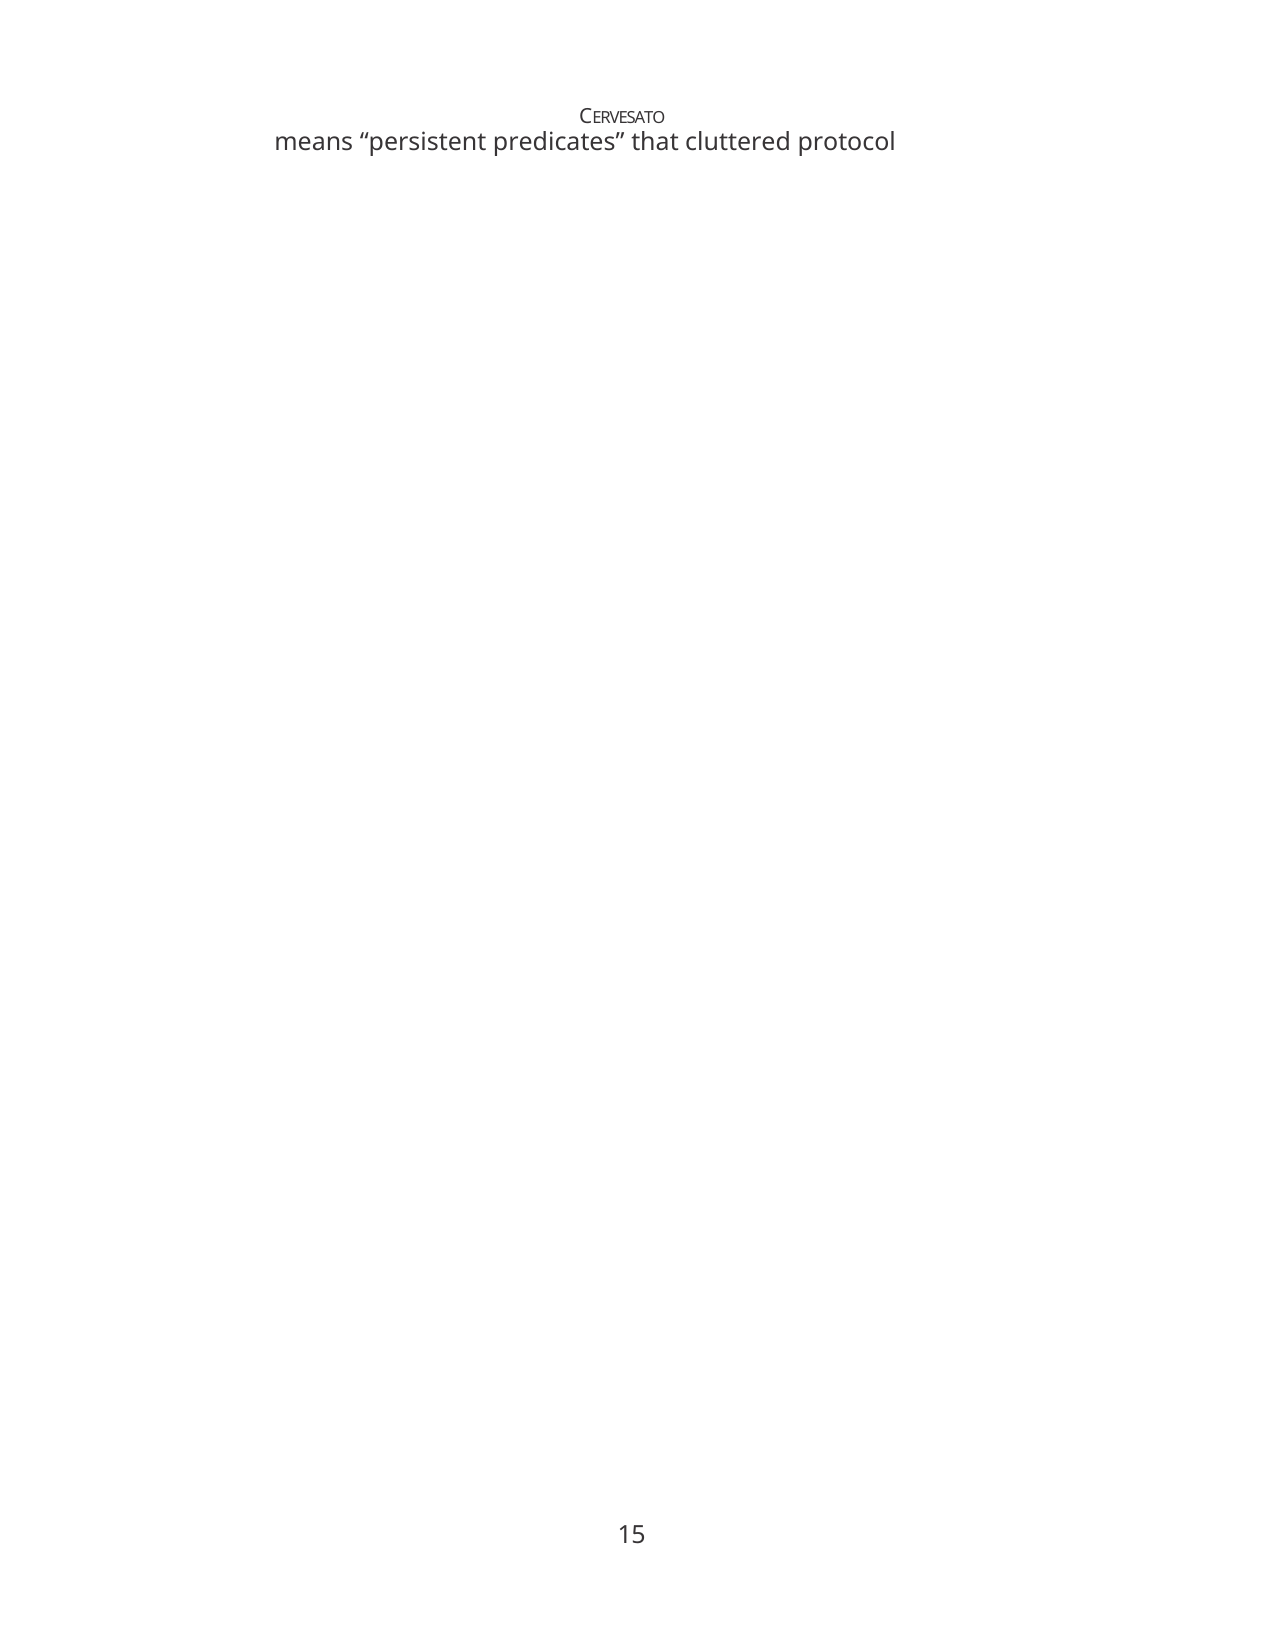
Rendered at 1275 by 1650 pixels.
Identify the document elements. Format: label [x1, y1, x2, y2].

list [236, 127, 1045, 156]
